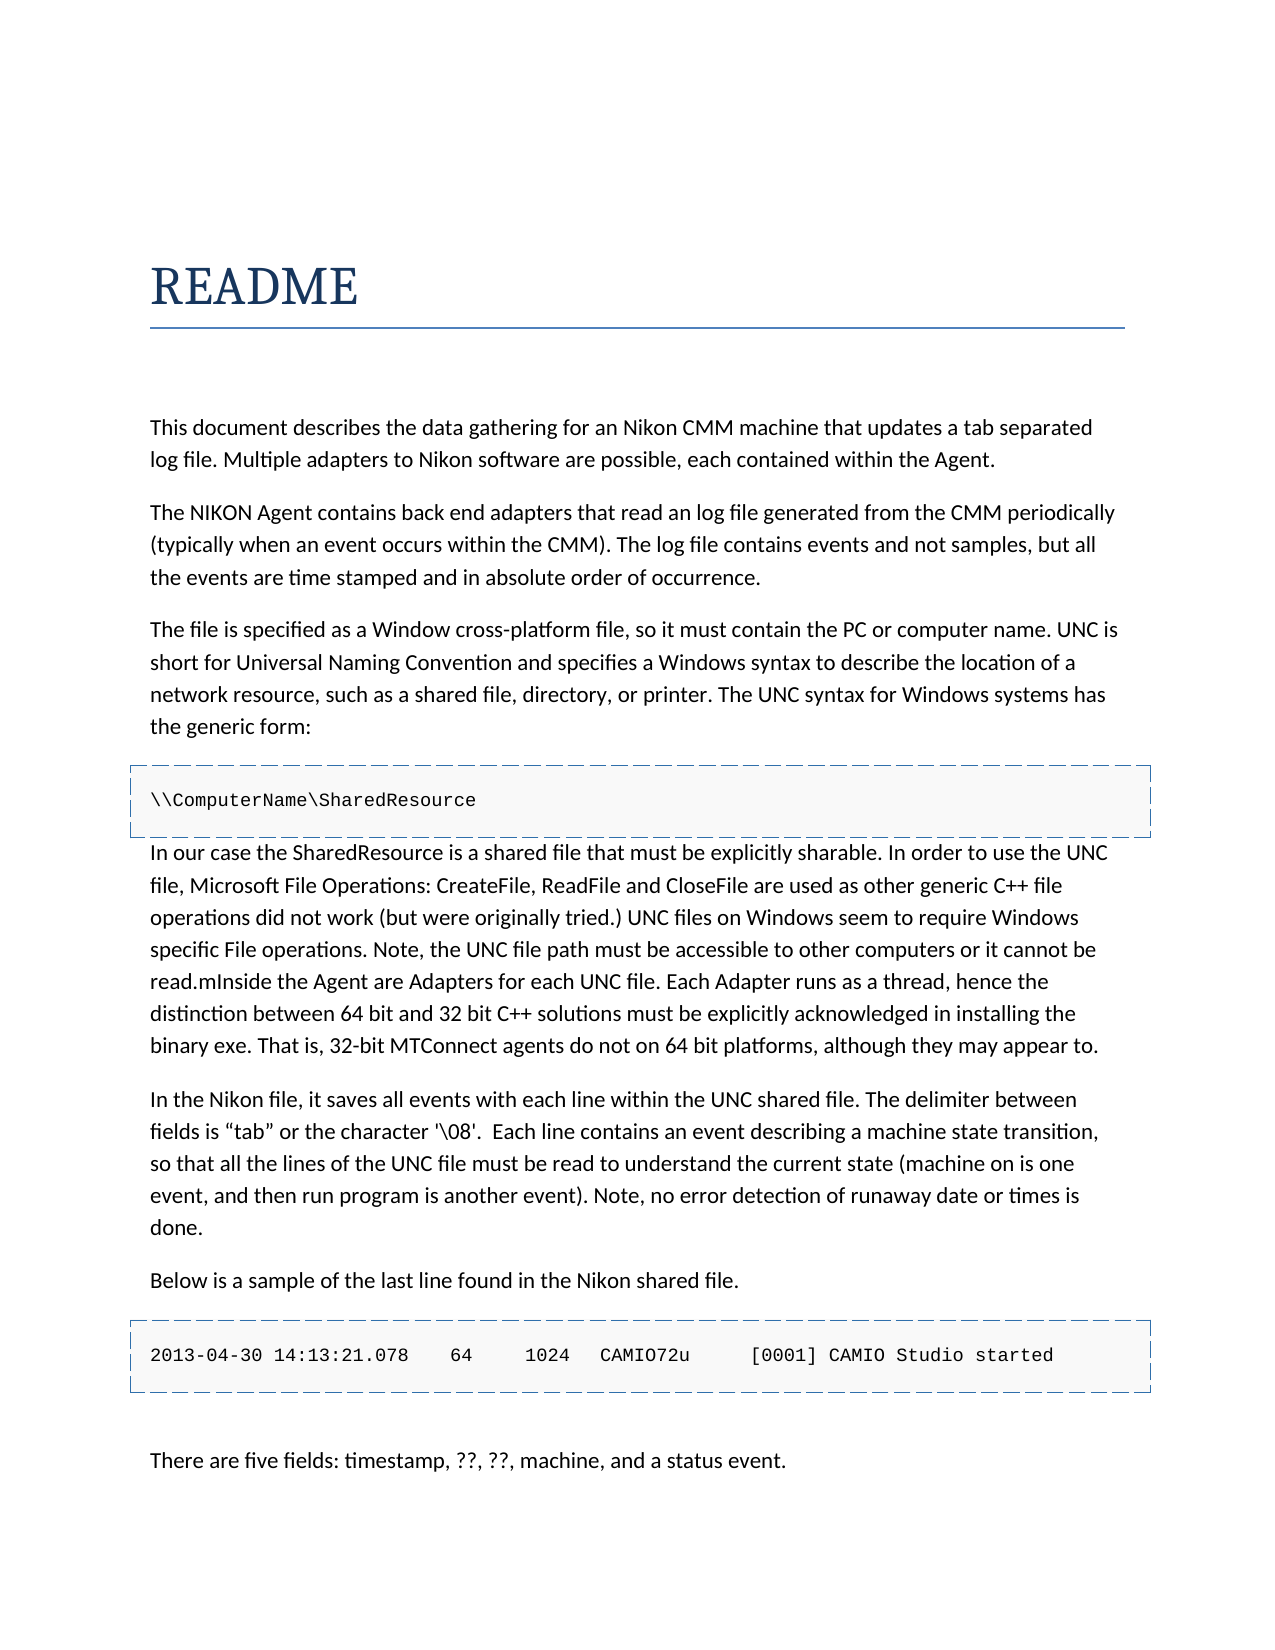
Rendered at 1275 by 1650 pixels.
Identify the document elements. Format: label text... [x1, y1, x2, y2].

text In the Nikon file, it saves all events with each line within the UNC shared file. The delimiter between fields is “tab” or the character '\08'. Each line contains an event describing a machine state transition, so that all the lines of the UNC file must be read to understand the current state (machine on is one event, and then run program is another event). Note, no error detection of runaway date or times is done. [150, 1085, 1125, 1241]
text Below is a sample of the last line found in the Nikon shared file. [150, 1266, 1125, 1294]
text This document describes the data gathering for an Nikon CMM machine that updates a tab separated log file. Multiple adapters to Nikon software are possible, each contained within the Agent. [150, 413, 1125, 473]
text There are five fields: timestamp, ??, ??, machine, and a status event. [150, 1446, 1125, 1474]
title README [150, 256, 1125, 327]
text \\ComputerName\SharedResource [130, 765, 1151, 838]
text In our case the SharedResource is a shared file that must be explicitly sharable. In order to use the UNC file, Microsoft File Operations: CreateFile, ReadFile and CloseFile are used as other generic C++ file operations did not work (but were originally tried.) UNC files on Windows seem to require Windows specific File operations. Note, the UNC file path must be accessible to other computers or it cannot be read.mInside the Agent are Adapters for each UNC file. Each Adapter runs as a thread, hence the distinction between 64 bit and 32 bit C++ solutions must be explicitly acknowledged in installing the binary exe. That is, 32-bit MTConnect agents do not on 64 bit platforms, although they may appear to. [150, 838, 1125, 1060]
text The file is specified as a Window cross-platform file, so it must contain the PC or computer name. UNC is short for Universal Naming Convention and specifies a Windows syntax to describe the location of a network resource, such as a shared file, directory, or printer. The UNC syntax for Windows systems has the generic form: [150, 616, 1125, 740]
text The NIKON Agent contains back end adapters that read an log file generated from the CMM periodically (typically when an event occurs within the CMM). The log file contains events and not samples, but all the events are time stamped and in absolute order of occurrence. [150, 498, 1125, 591]
text 2013-04-30 14:13:21.078 64 1024 CAMIO72u [0001] CAMIO Studio started [130, 1319, 1151, 1393]
